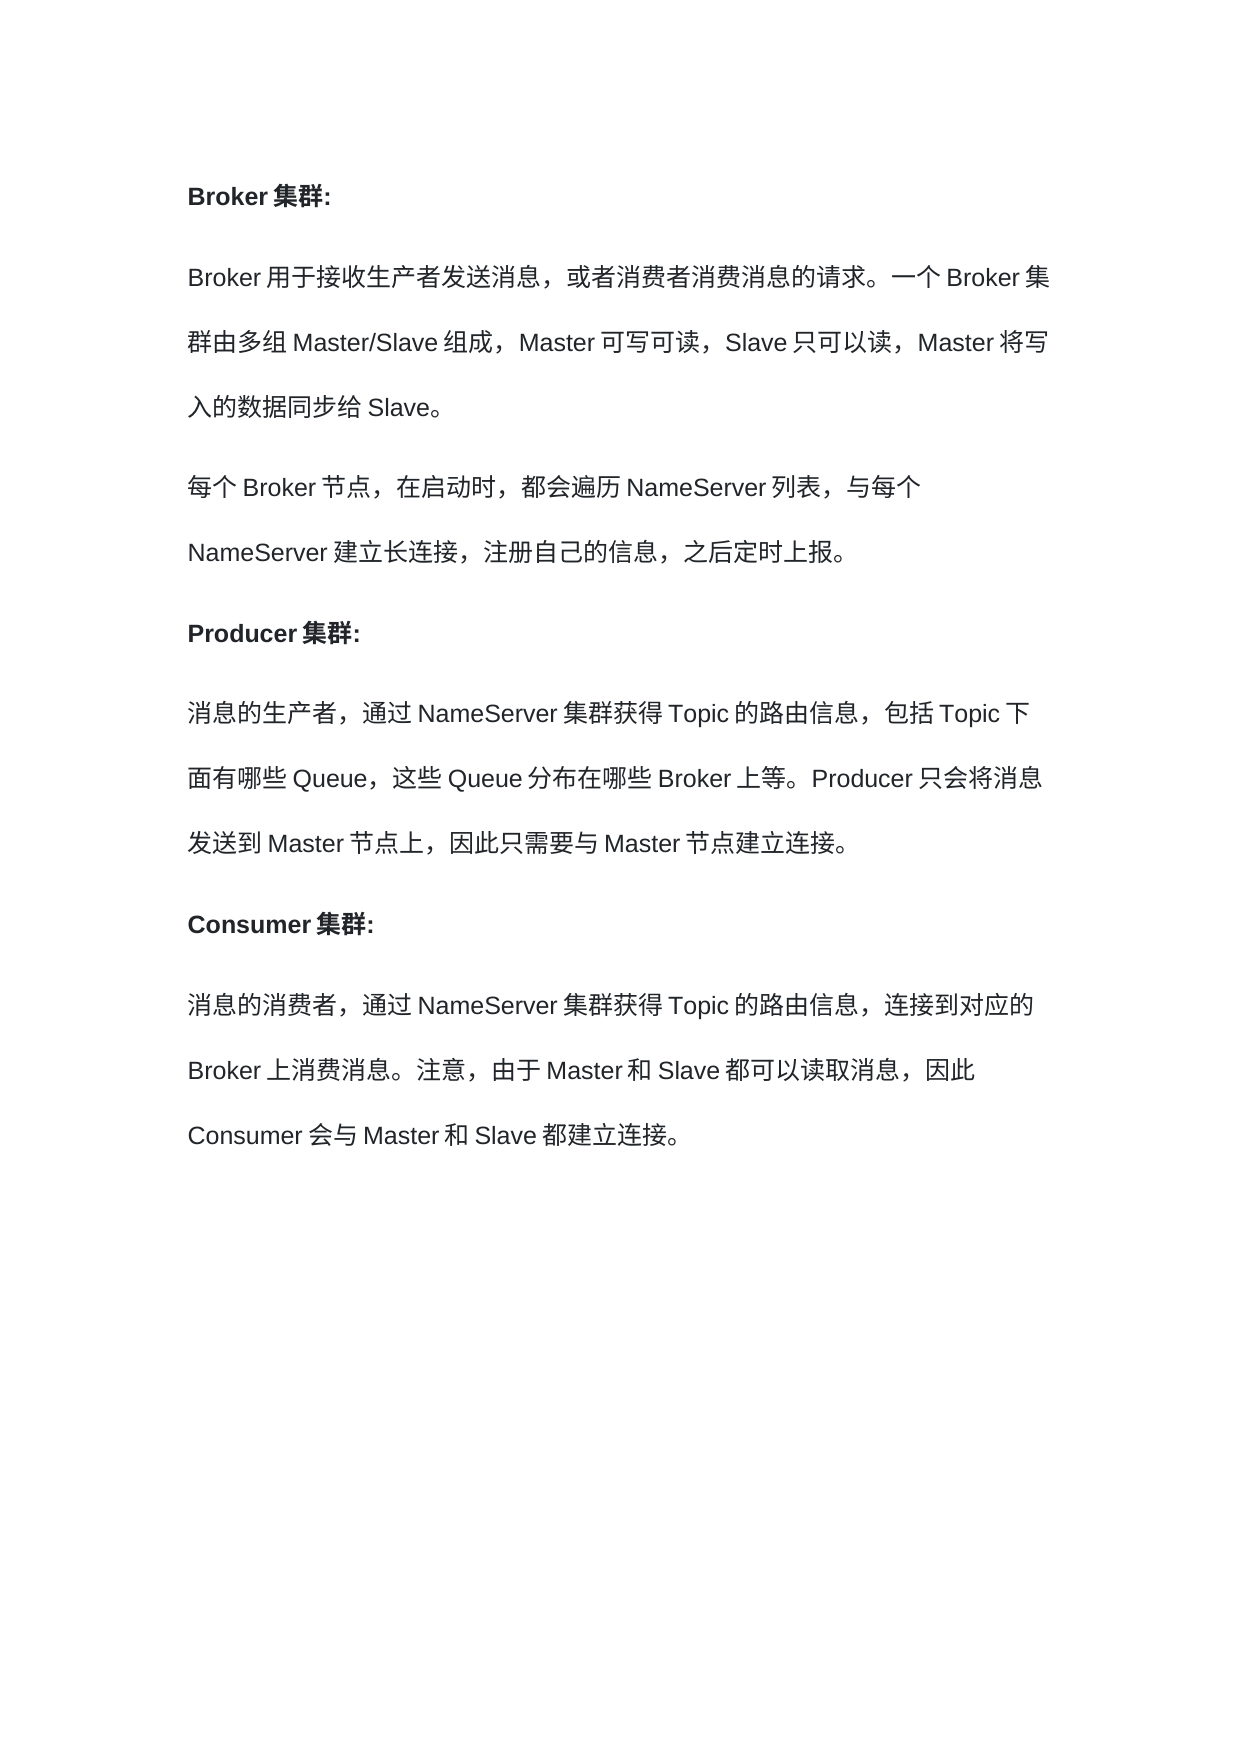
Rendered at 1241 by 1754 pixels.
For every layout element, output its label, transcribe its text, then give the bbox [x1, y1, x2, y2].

text Broker用于接收生产者发送消息，或者消费者消费消息的请求。一个Broker集群由多组Master/Slave组成，Master可写可读，Slave只可以读，Master将写入的数据同步给Slave。 [187, 243, 1053, 438]
text 每个Broker节点，在启动时，都会遍历NameServer列表，与每个NameServer建立长连接，注册自己的信息，之后定时上报。 [187, 453, 1053, 583]
text Producer集群: [187, 599, 1053, 664]
text 消息的生产者，通过NameServer集群获得Topic的路由信息，包括Topic下面有哪些Queue，这些Queue分布在哪些Broker上等。Producer只会将消息发送到Master节点上，因此只需要与Master节点建立连接。 [187, 679, 1053, 874]
text Consumer集群: [187, 890, 1053, 955]
text 消息的消费者，通过NameServer集群获得Topic的路由信息，连接到对应的Broker上消费消息。注意，由于Master和Slave都可以读取消息，因此Consumer会与Master和Slave都建立连接。 [187, 971, 1053, 1166]
text Broker集群: [187, 162, 1053, 227]
